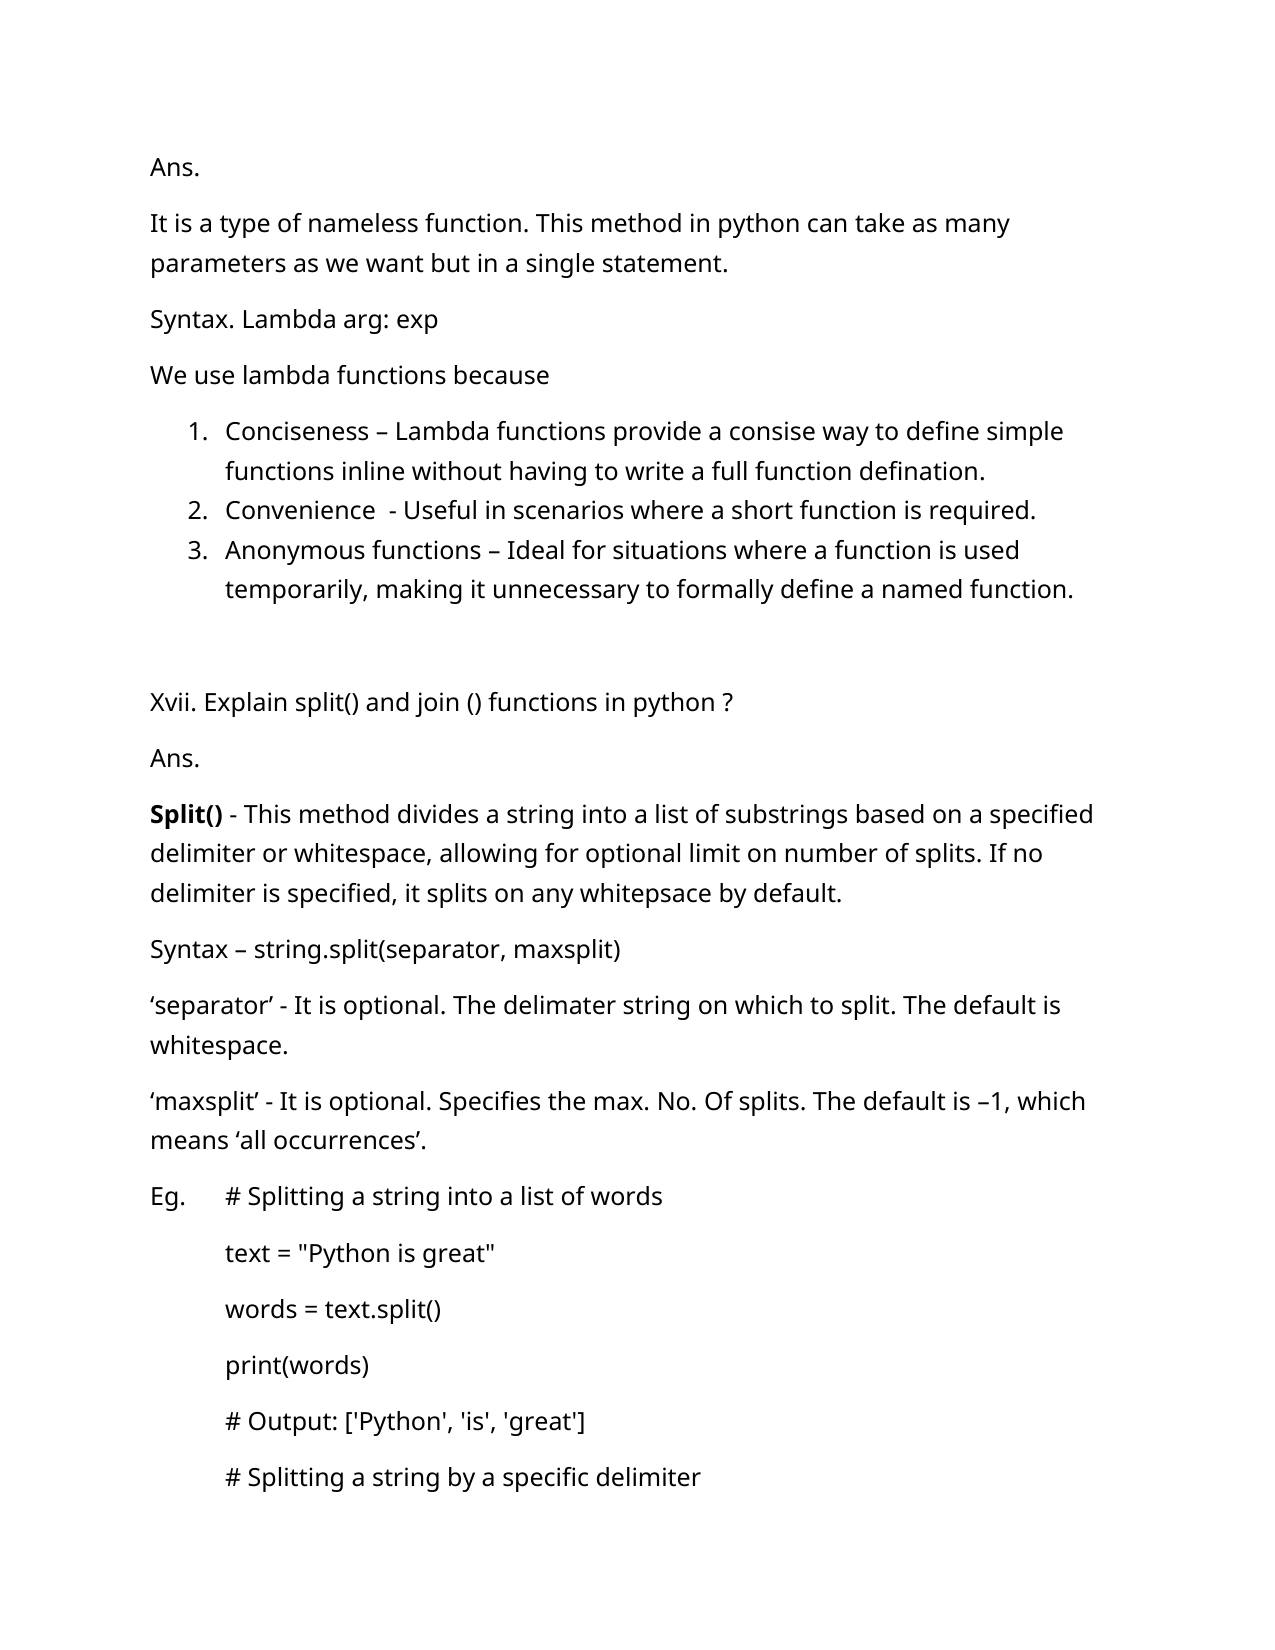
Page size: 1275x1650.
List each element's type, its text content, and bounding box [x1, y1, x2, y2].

list Conciseness – Lambda functions provide a consise way to define simple functions inline without having to write a full function defination. [187, 414, 1125, 488]
text Syntax. Lambda arg: exp [150, 302, 1125, 336]
text Ans. [150, 740, 1125, 774]
list Anonymous functions – Ideal for situations where a function is used temporarily, making it unnecessary to formally define a named function. [187, 532, 1125, 606]
text ‘maxsplit’ - It is optional. Specifies the max. No. Of splits. The default is –1, which means ‘all occurrences’. [150, 1083, 1125, 1157]
text Xvii. Explain split() and join () functions in python ? [150, 684, 1125, 718]
text Eg. # Splitting a string into a list of words [150, 1179, 1125, 1213]
text We use lambda functions because [150, 358, 1125, 392]
text text = "Python is great" [150, 1235, 1125, 1269]
text words = text.split() [150, 1291, 1125, 1325]
text # Splitting a string by a specific delimiter [150, 1460, 1125, 1494]
list Convenience - Useful in scenarios where a short function is required. [187, 493, 1125, 527]
text Ans. [150, 150, 1125, 184]
text Syntax – string.split(separator, maxsplit) [150, 932, 1125, 966]
text It is a type of nameless function. This method in python can take as many parameters as we want but in a single statement. [150, 206, 1125, 280]
text Split() - This method divides a string into a list of substrings based on a specified delimiter or whitespace, allowing for optional limit on number of splits. If no delimiter is specified, it splits on any whitepsace by default. [150, 797, 1125, 909]
text ‘separator’ - It is optional. The delimater string on which to split. The default is whitespace. [150, 988, 1125, 1061]
text print(words) [150, 1347, 1125, 1382]
text # Output: ['Python', 'is', 'great'] [150, 1404, 1125, 1438]
